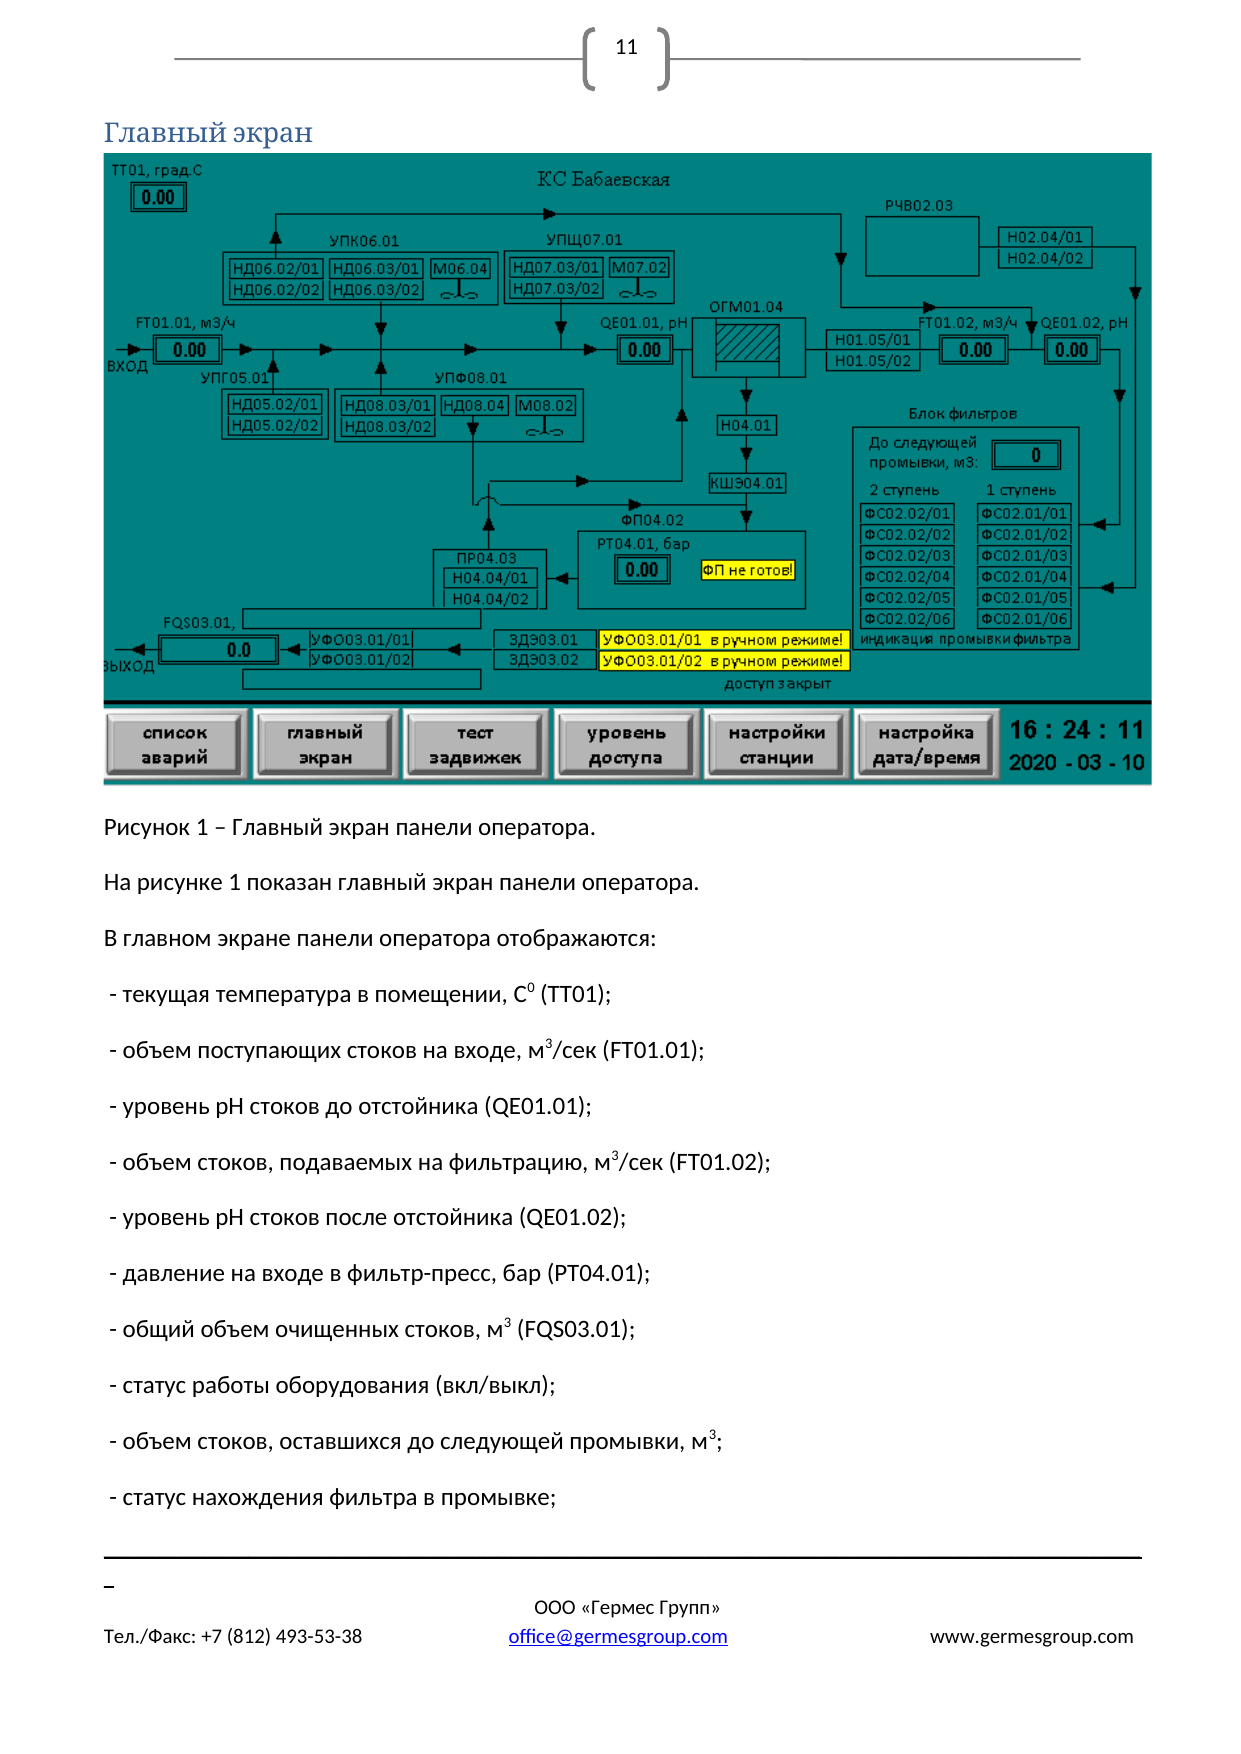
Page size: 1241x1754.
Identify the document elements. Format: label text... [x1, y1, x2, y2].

text - объем стоков, подаваемых на фильтрацию, м3/сек (FT01.02); [103, 1146, 1152, 1176]
text - уровень рН стоков до отстойника (QE01.01); [103, 1090, 1152, 1120]
text - статус нахождения фильтра в промывке; [103, 1481, 1152, 1511]
text - объем стоков, оставшихся до следующей промывки, м3; [103, 1425, 1152, 1455]
text - текущая температура в помещении, С0 (ТТ01); [103, 978, 1152, 1009]
text В главном экране панели оператора отображаются: [103, 922, 1152, 953]
text - давление на входе в фильтр-пресс, бар (РТ04.01); [103, 1257, 1152, 1288]
picture [103, 153, 1152, 786]
text На рисунке 1 показан главный экран панели оператора. [103, 867, 1152, 897]
text - объем поступающих стоков на входе, м3/сек (FT01.01); [103, 1034, 1152, 1064]
text - уровень рН стоков после отстойника (QE01.02); [103, 1202, 1152, 1232]
subtitle Главный экран [103, 118, 1152, 149]
text - статус работы оборудования (вкл/выкл); [103, 1369, 1152, 1399]
text - общий объем очищенных стоков, м3 (FQS03.01); [103, 1313, 1152, 1344]
text Рисунок 1 – Главный экран панели оператора. [103, 811, 1152, 841]
